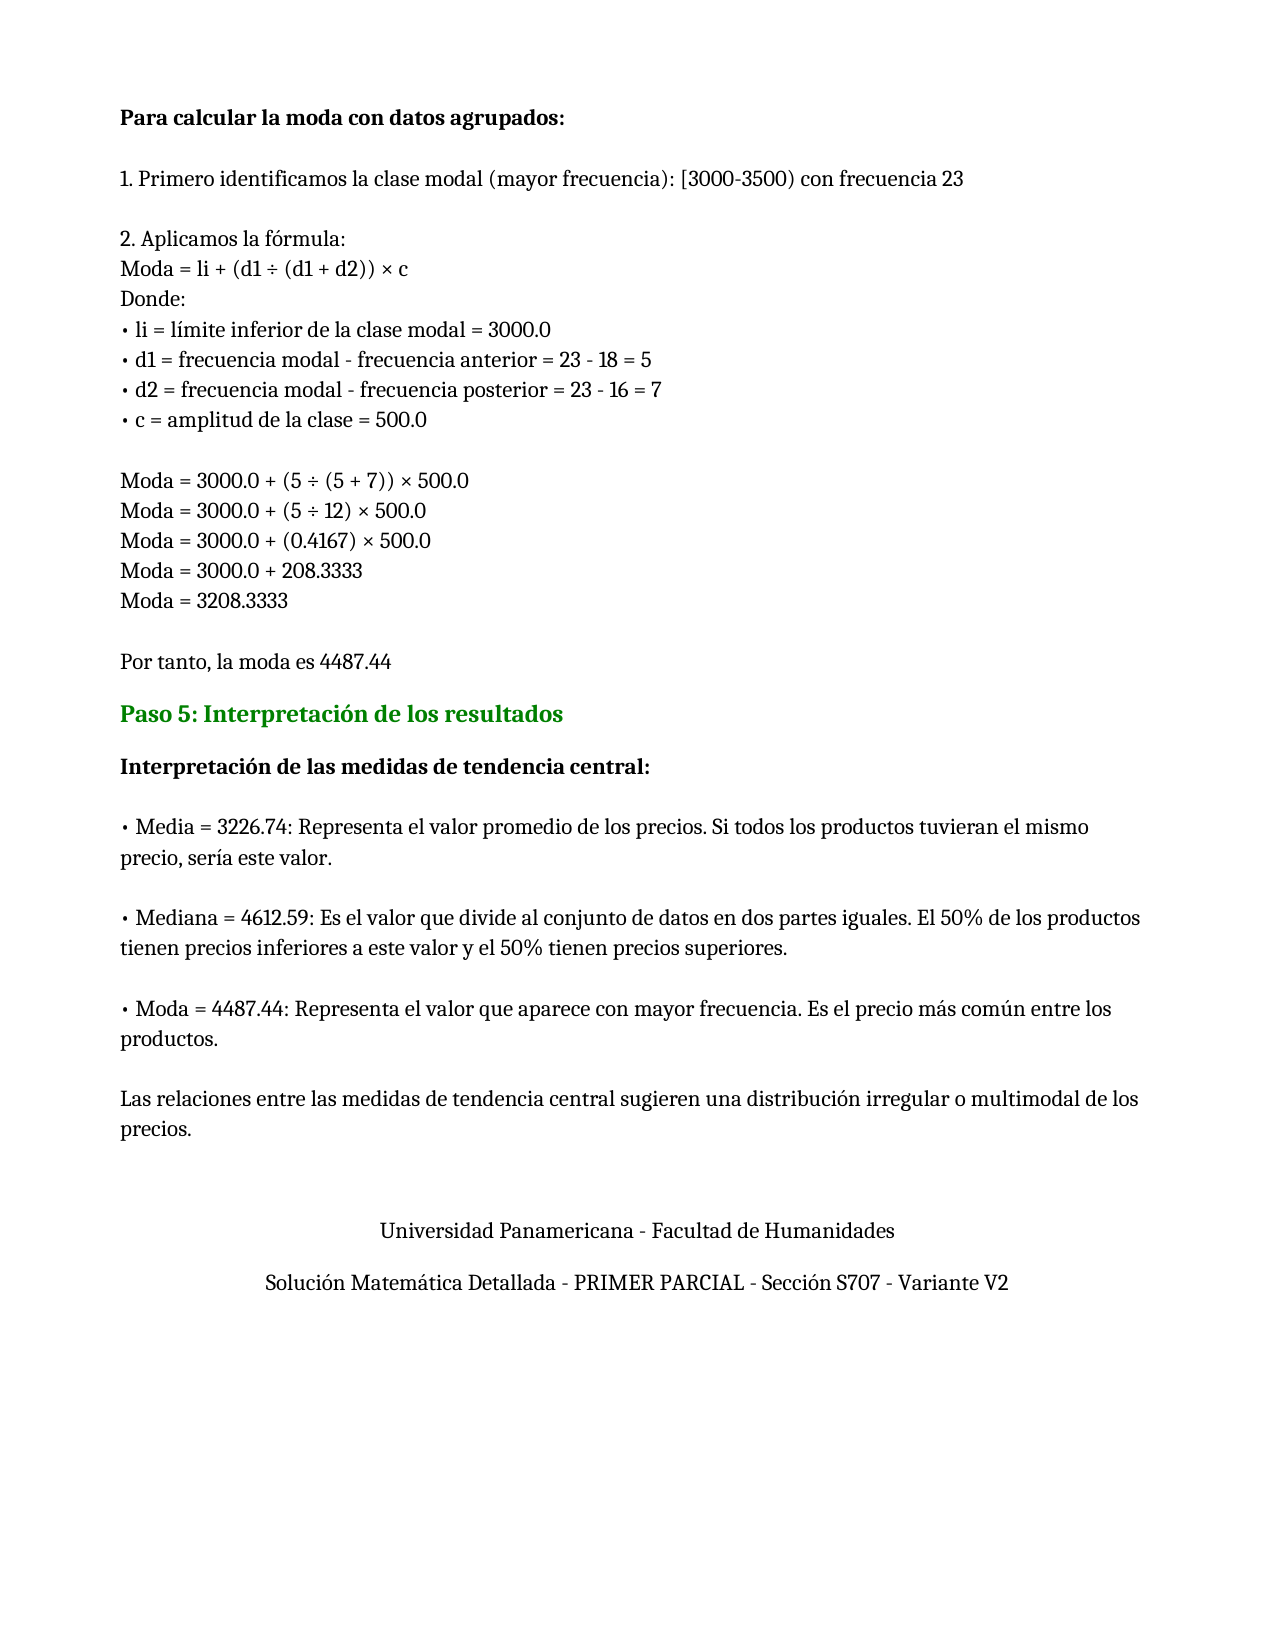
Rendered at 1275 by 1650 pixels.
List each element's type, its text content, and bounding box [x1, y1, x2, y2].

text Solución Matemática Detallada - PRIMER PARCIAL - Sección S707 - Variante V2 [120, 1269, 1155, 1296]
text Paso 5: Interpretación de los resultados [120, 700, 1155, 728]
text Interpretación de las medidas de tendencia central: • Media = 3226.74: Representa el valor promedio de los precios. Si todos los productos tuvieran el mismo precio, sería este valor. • Mediana = 4612.59: Es el valor que divide al conjunto de datos en dos partes iguales. El 50% de los productos tienen precios inferiores a este valor y el 50% tienen precios superiores. • Moda = 4487.44: Representa el valor que aparece con mayor frecuencia. Es el precio más común entre los productos. Las relaciones entre las medidas de tendencia central sugieren una distribución irregular o multimodal de los precios. [120, 754, 1155, 1142]
text Para calcular la moda con datos agrupados: 1. Primero identificamos la clase modal (mayor frecuencia): [3000-3500) con frecuencia 23 2. Aplicamos la fórmula: Moda = li + (d1 ÷ (d1 + d2)) × c Donde: • li = límite inferior de la clase modal = 3000.0 • d1 = frecuencia modal - frecuencia anterior = 23 - 18 = 5 • d2 = frecuencia modal - frecuencia posterior = 23 - 16 = 7 • c = amplitud de la clase = 500.0 Moda = 3000.0 + (5 ÷ (5 + 7)) × 500.0 Moda = 3000.0 + (5 ÷ 12) × 500.0 Moda = 3000.0 + (0.4167) × 500.0 Moda = 3000.0 + 208.3333 Moda = 3208.3333 Por tanto, la moda es 4487.44 [120, 105, 1155, 675]
text Universidad Panamericana - Facultad de Humanidades [120, 1218, 1155, 1244]
